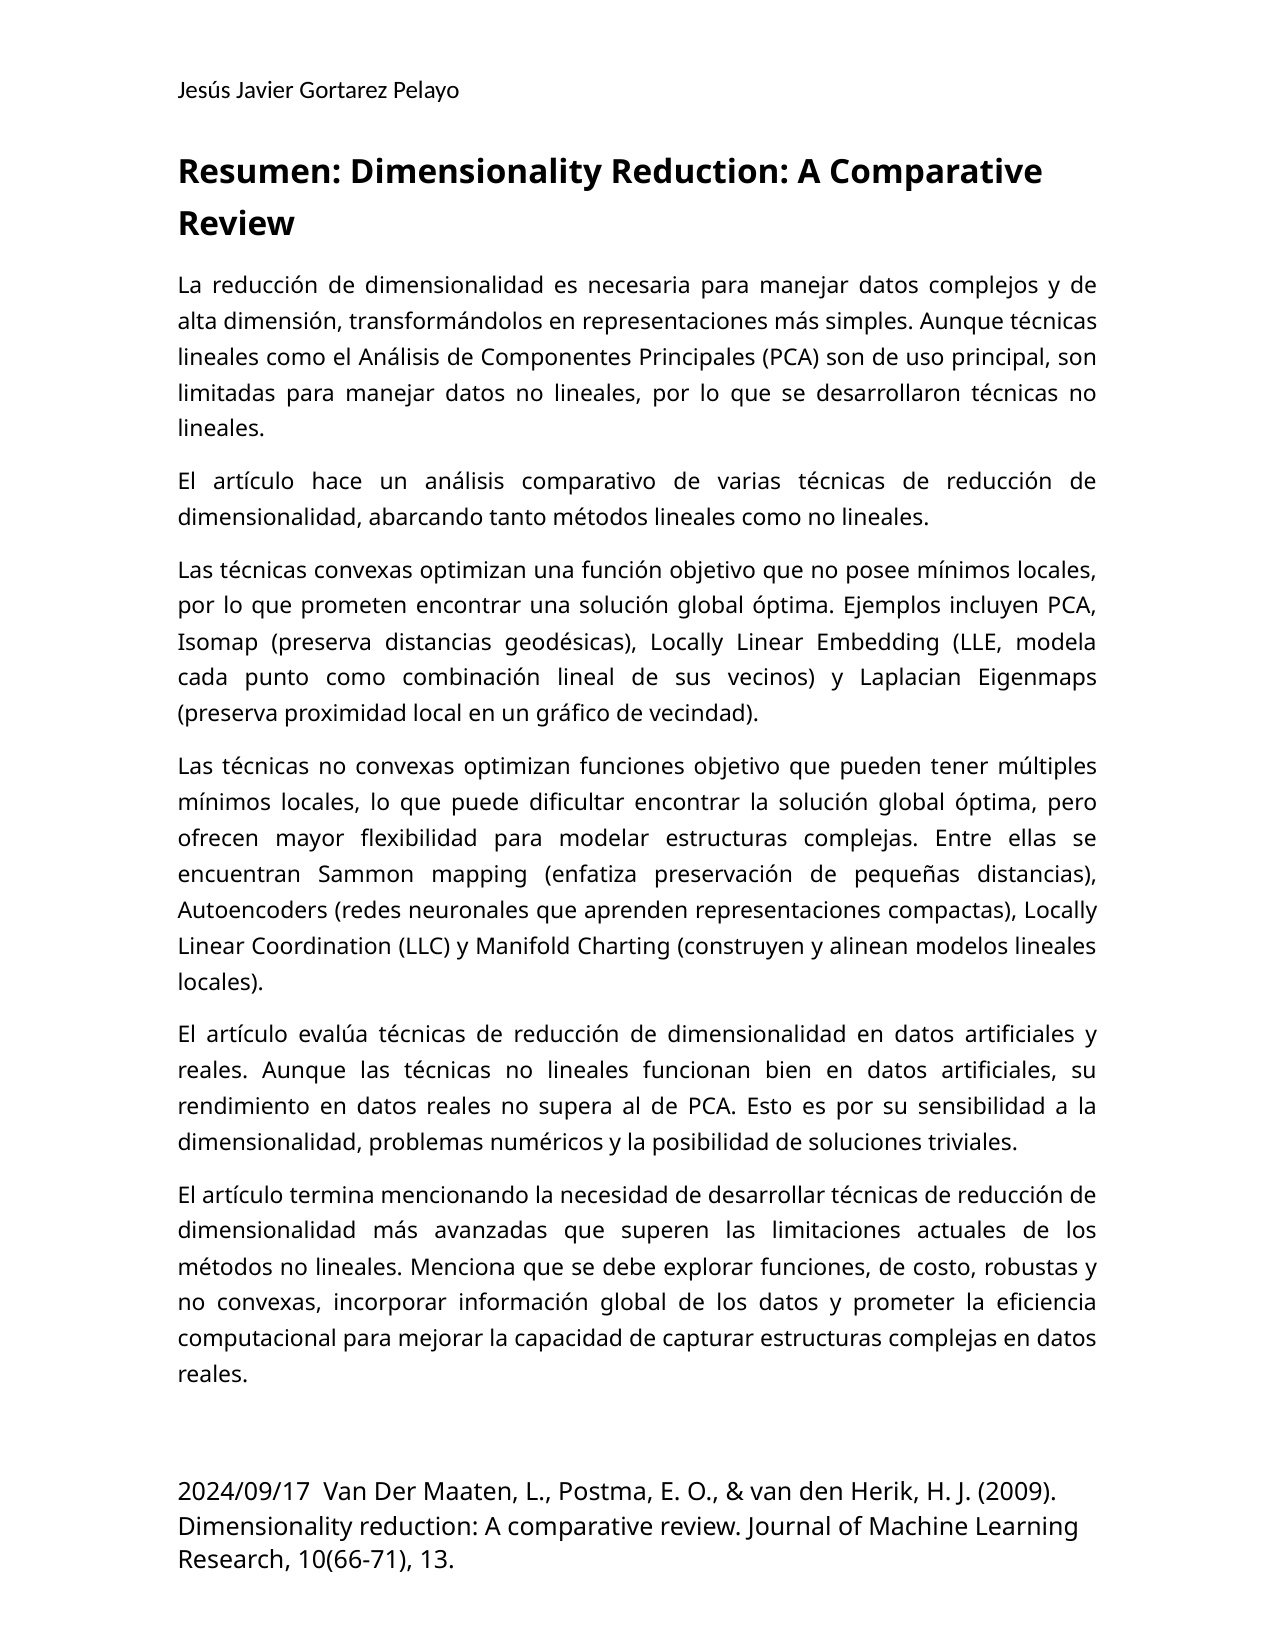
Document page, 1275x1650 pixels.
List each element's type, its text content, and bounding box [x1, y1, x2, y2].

text El artículo hace un análisis comparativo de varias técnicas de reducción de dimensionalidad, abarcando tanto métodos lineales como no lineales. [177, 465, 1098, 532]
text La reducción de dimensionalidad es necesaria para manejar datos complejos y de alta dimensión, transformándolos en representaciones más simples. Aunque técnicas lineales como el Análisis de Componentes Principales (PCA) son de uso principal, son limitadas para manejar datos no lineales, por lo que se desarrollaron técnicas no lineales. [177, 269, 1098, 444]
text Resumen: Dimensionality Reduction: A Comparative Review [177, 148, 1098, 245]
text Las técnicas no convexas optimizan funciones objetivo que pueden tener múltiples mínimos locales, lo que puede dificultar encontrar la solución global óptima, pero ofrecen mayor flexibilidad para modelar estructuras complejas. Entre ellas se encuentran Sammon mapping (enfatiza preservación de pequeñas distancias), Autoencoders (redes neuronales que aprenden representaciones compactas), Locally Linear Coordination (LLC) y Manifold Charting (construyen y alinean modelos lineales locales). [177, 750, 1098, 997]
text El artículo evalúa técnicas de reducción de dimensionalidad en datos artificiales y reales. Aunque las técnicas no lineales funcionan bien en datos artificiales, su rendimiento en datos reales no supera al de PCA. Esto es por su sensibilidad a la dimensionalidad, problemas numéricos y la posibilidad de soluciones triviales. [177, 1018, 1098, 1157]
text Las técnicas convexas optimizan una función objetivo que no posee mínimos locales, por lo que prometen encontrar una solución global óptima. Ejemplos incluyen PCA, Isomap (preserva distancias geodésicas), Locally Linear Embedding (LLE, modela cada punto como combinación lineal de sus vecinos) y Laplacian Eigenmaps (preserva proximidad local en un gráfico de vecindad). [177, 553, 1098, 728]
text El artículo termina mencionando la necesidad de desarrollar técnicas de reducción de dimensionalidad más avanzadas que superen las limitaciones actuales de los métodos no lineales. Menciona que se debe explorar funciones, de costo, robustas y no convexas, incorporar información global de los datos y prometer la eficiencia computacional para mejorar la capacidad de capturar estructuras complejas en datos reales. [177, 1178, 1098, 1389]
